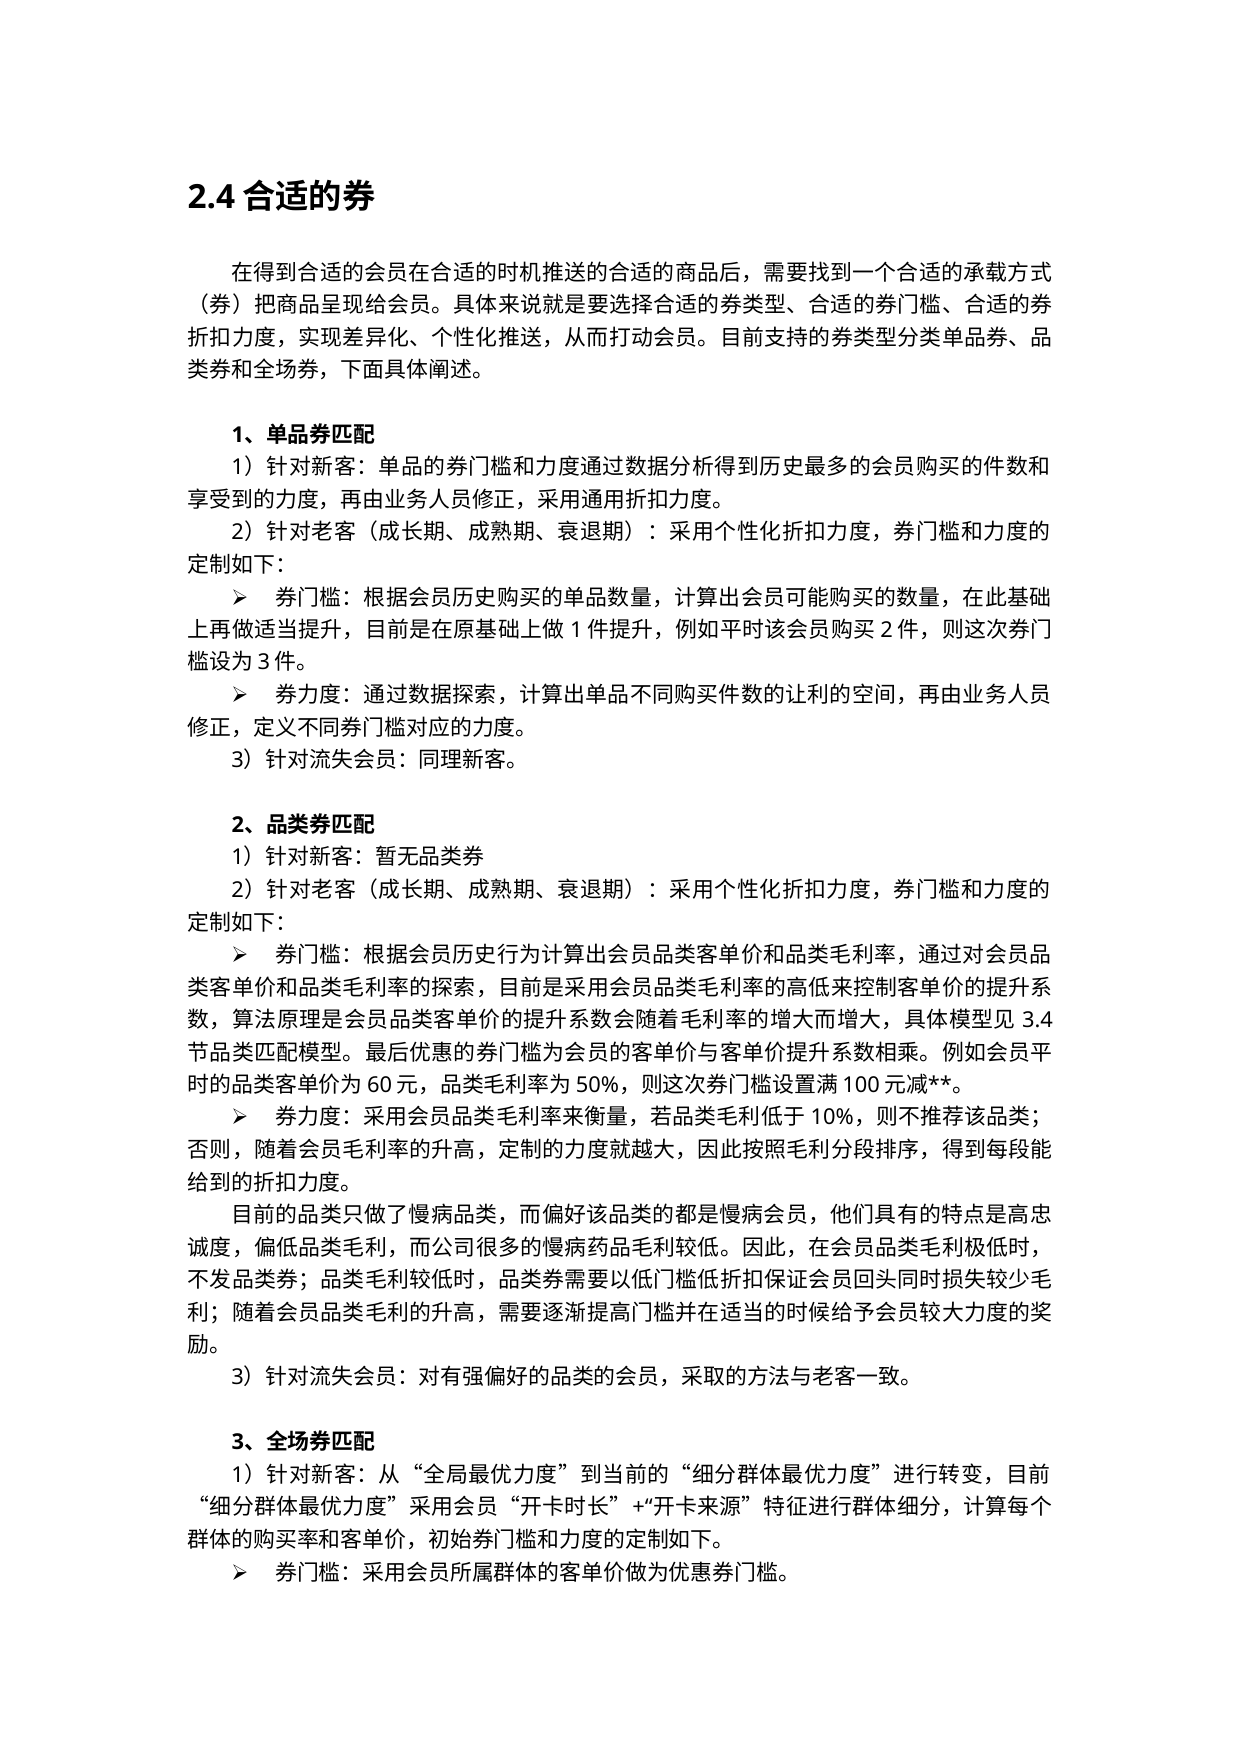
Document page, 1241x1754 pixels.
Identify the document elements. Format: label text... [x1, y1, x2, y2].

text 2）针对老客（成长期、成熟期、衰退期）：采用个性化折扣力度，券门槛和力度的定制如下： [187, 514, 1053, 579]
list 全场券匹配 [187, 1424, 1053, 1457]
list 券力度：采用会员品类毛利率来衡量，若品类毛利低于10%，则不推荐该品类；否则，随着会员毛利率的升高，定制的力度就越大，因此按照毛利分段排序，得到每段能给到的折扣力度。 [187, 1099, 1053, 1197]
list 券门槛：根据会员历史行为计算出会员品类客单价和品类毛利率，通过对会员品类客单价和品类毛利率的探索，目前是采用会员品类毛利率的高低来控制客单价的提升系数，算法原理是会员品类客单价的提升系数会随着毛利率的增大而增大，具体模型见3.4节品类匹配模型。最后优惠的券门槛为会员的客单价与客单价提升系数相乘。例如会员平时的品类客单价为60元，品类毛利率为50%，则这次券门槛设置满100元减**。 [187, 937, 1053, 1099]
text 3）针对流失会员：对有强偏好的品类的会员，采取的方法与老客一致。 [187, 1359, 1053, 1392]
subtitle 2.4合适的券 [187, 162, 1053, 227]
list 券力度：通过数据探索，计算出单品不同购买件数的让利的空间，再由业务人员修正，定义不同券门槛对应的力度。 [187, 677, 1053, 742]
text 1）针对新客：从“全局最优力度”到当前的“细分群体最优力度”进行转变，目前“细分群体最优力度”采用会员“开卡时长”+“开卡来源”特征进行群体细分，计算每个群体的购买率和客单价，初始券门槛和力度的定制如下。 [187, 1457, 1053, 1554]
list 券门槛：采用会员所属群体的客单价做为优惠券门槛。 [187, 1554, 1053, 1587]
list 单品券匹配 [187, 417, 1053, 449]
text 2）针对老客（成长期、成熟期、衰退期）：采用个性化折扣力度，券门槛和力度的定制如下： [187, 872, 1053, 937]
text 目前的品类只做了慢病品类，而偏好该品类的都是慢病会员，他们具有的特点是高忠诚度，偏低品类毛利，而公司很多的慢病药品毛利较低。因此，在会员品类毛利极低时，不发品类券；品类毛利较低时，品类券需要以低门槛低折扣保证会员回头同时损失较少毛利；随着会员品类毛利的升高，需要逐渐提高门槛并在适当的时候给予会员较大力度的奖励。 [187, 1197, 1053, 1359]
list 品类券匹配 [187, 807, 1053, 839]
text 1）针对新客：单品的券门槛和力度通过数据分析得到历史最多的会员购买的件数和享受到的力度，再由业务人员修正，采用通用折扣力度。 [187, 449, 1053, 514]
text 3）针对流失会员：同理新客。 [187, 742, 1053, 774]
list 券门槛：根据会员历史购买的单品数量，计算出会员可能购买的数量，在此基础上再做适当提升，目前是在原基础上做1件提升，例如平时该会员购买2件，则这次券门槛设为3件。 [187, 579, 1053, 677]
text 1）针对新客：暂无品类券 [187, 839, 1053, 872]
text 在得到合适的会员在合适的时机推送的合适的商品后，需要找到一个合适的承载方式（券）把商品呈现给会员。具体来说就是要选择合适的券类型、合适的券门槛、合适的券折扣力度，实现差异化、个性化推送，从而打动会员。目前支持的券类型分类单品券、品类券和全场券，下面具体阐述。 [187, 254, 1053, 384]
